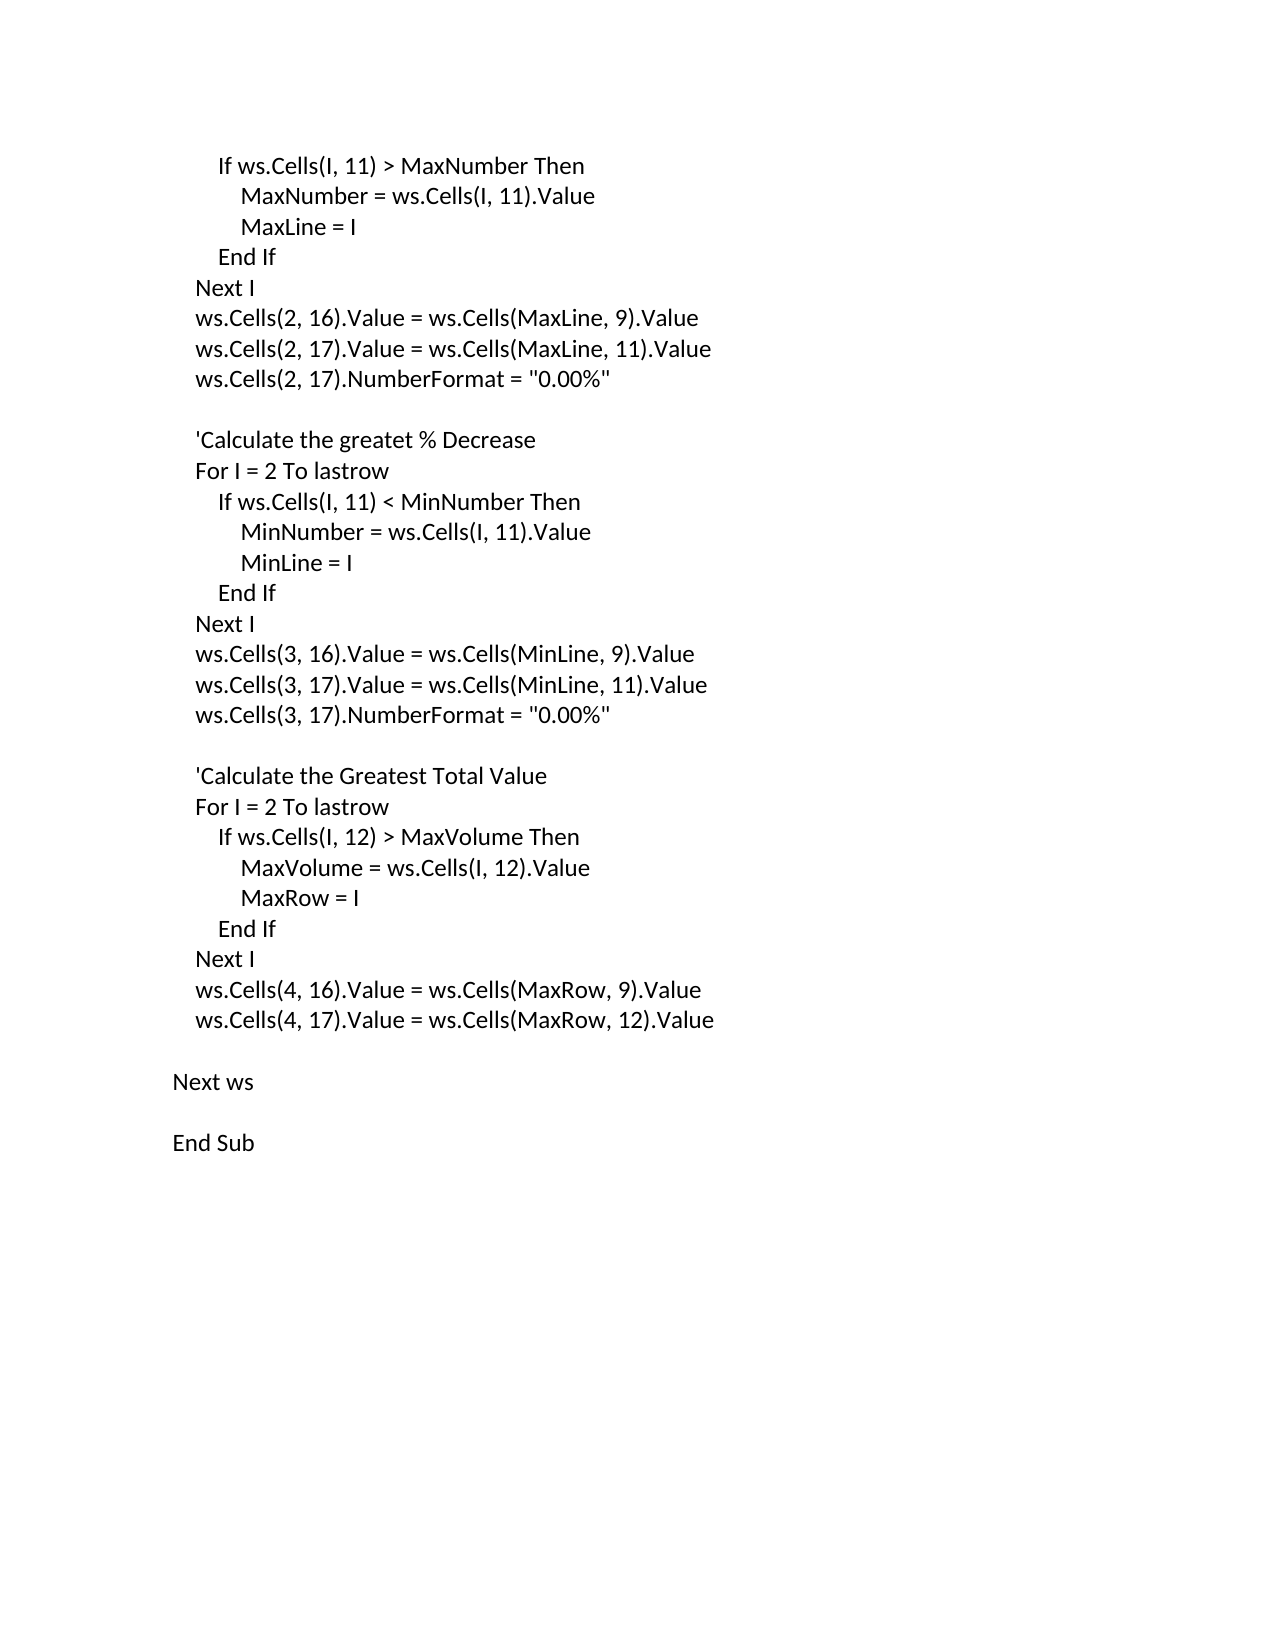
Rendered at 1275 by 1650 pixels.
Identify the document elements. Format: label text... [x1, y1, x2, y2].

text If ws.Cells(I, 12) > MaxVolume Then [150, 821, 1125, 852]
text 'Calculate the greatet % Decrease [150, 425, 1125, 455]
text For I = 2 To lastrow [150, 455, 1125, 486]
text Next ws [150, 1066, 1125, 1096]
text 'Calculate the Greatest Total Value [150, 760, 1125, 791]
text MaxNumber = ws.Cells(I, 11).Value [150, 181, 1125, 211]
text Next I [150, 608, 1125, 638]
text Next I [150, 943, 1125, 974]
text ws.Cells(3, 17).NumberFormat = "0.00%" [150, 699, 1125, 730]
text ws.Cells(3, 16).Value = ws.Cells(MinLine, 9).Value [150, 638, 1125, 669]
text ws.Cells(4, 16).Value = ws.Cells(MaxRow, 9).Value [150, 974, 1125, 1004]
text ws.Cells(3, 17).Value = ws.Cells(MinLine, 11).Value [150, 669, 1125, 699]
text ws.Cells(2, 16).Value = ws.Cells(MaxLine, 9).Value [150, 303, 1125, 333]
text If ws.Cells(I, 11) < MinNumber Then [150, 486, 1125, 516]
text MaxLine = I [150, 211, 1125, 242]
text MaxRow = I [150, 882, 1125, 913]
text ws.Cells(2, 17).Value = ws.Cells(MaxLine, 11).Value [150, 333, 1125, 364]
text End If [150, 242, 1125, 272]
text MinLine = I [150, 547, 1125, 577]
text End If [150, 913, 1125, 943]
text End If [150, 577, 1125, 608]
text End Sub [150, 1127, 1125, 1157]
text MaxVolume = ws.Cells(I, 12).Value [150, 852, 1125, 882]
text For I = 2 To lastrow [150, 791, 1125, 821]
text ws.Cells(2, 17).NumberFormat = "0.00%" [150, 364, 1125, 394]
text MinNumber = ws.Cells(I, 11).Value [150, 516, 1125, 547]
text Next I [150, 272, 1125, 303]
text ws.Cells(4, 17).Value = ws.Cells(MaxRow, 12).Value [150, 1004, 1125, 1035]
text If ws.Cells(I, 11) > MaxNumber Then [150, 150, 1125, 181]
